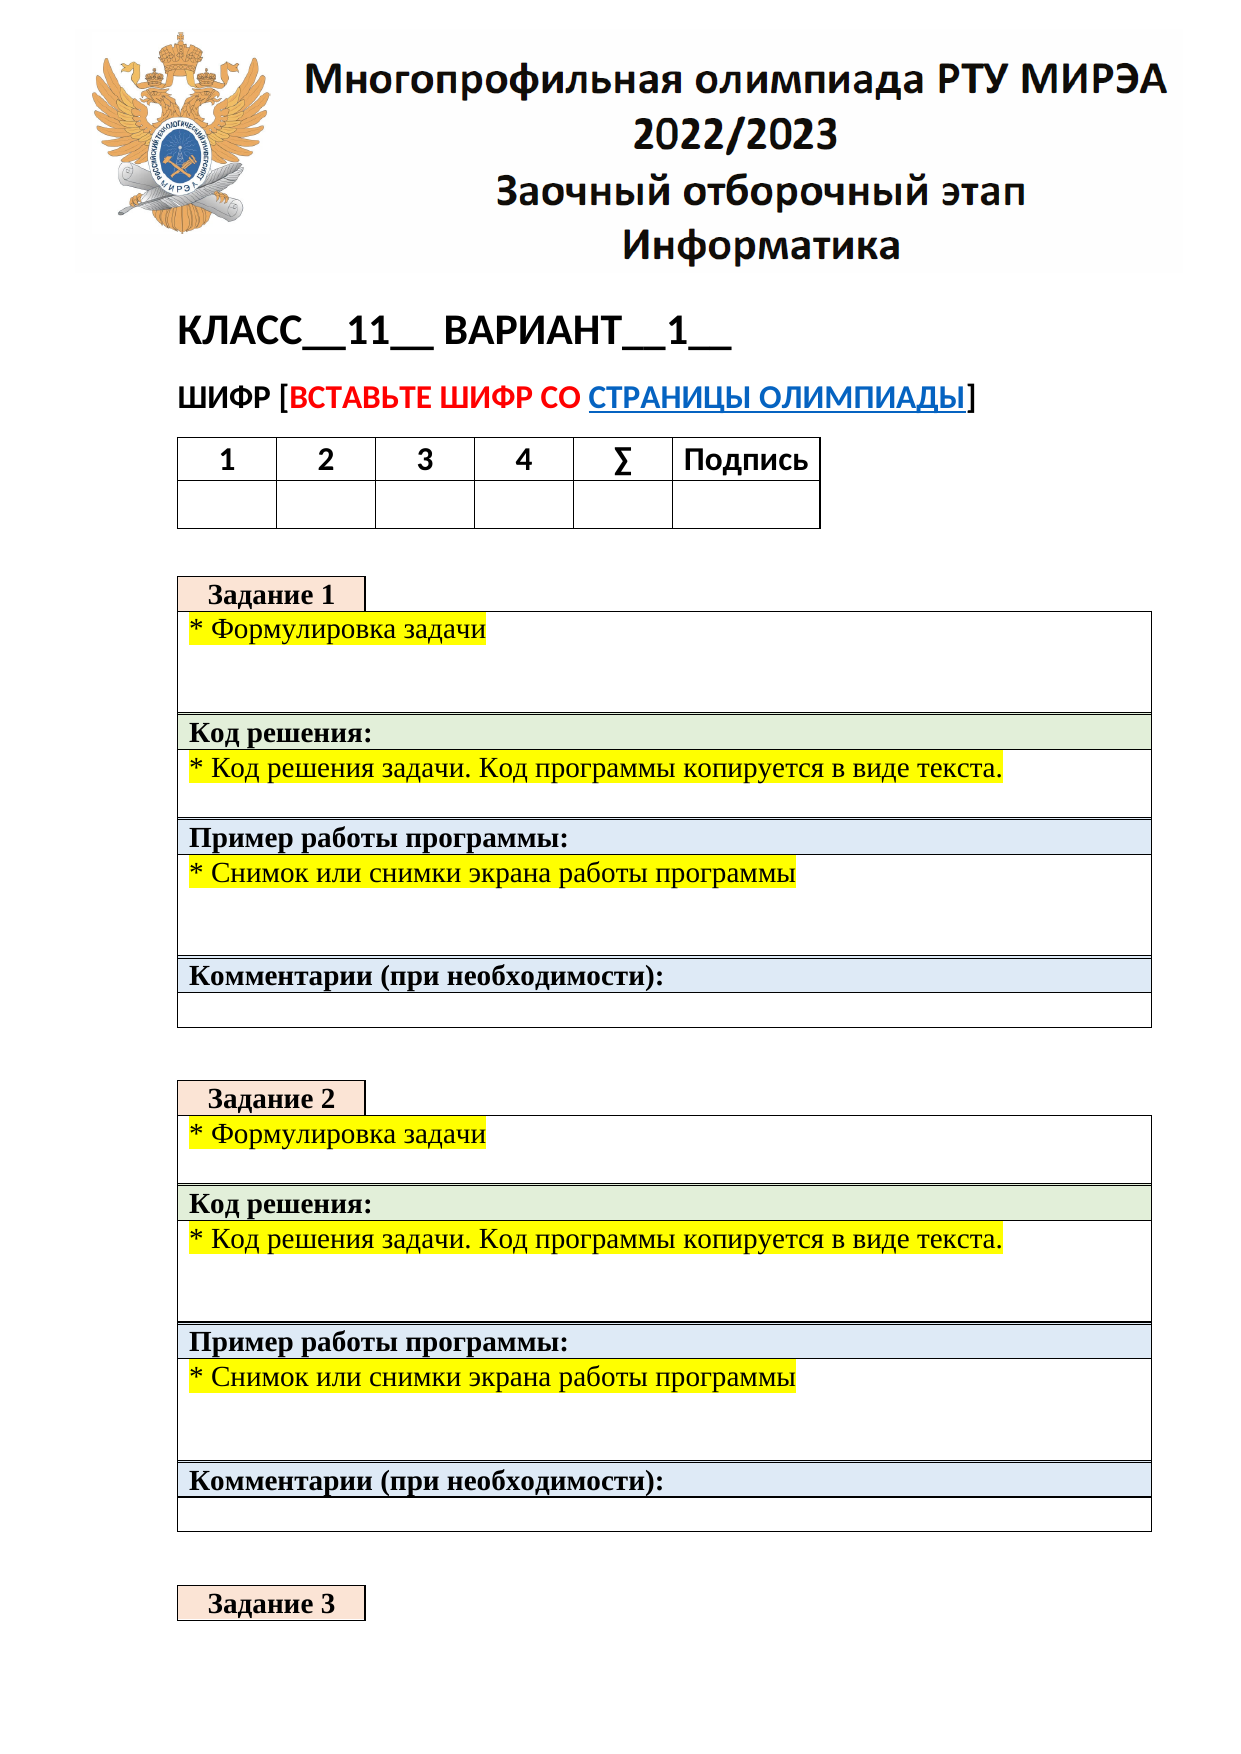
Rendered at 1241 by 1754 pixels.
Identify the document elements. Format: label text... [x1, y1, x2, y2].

table_cell [178, 993, 1151, 1027]
table_cell * Снимок или снимки экрана работы программы [178, 855, 1151, 955]
table_cell [178, 1498, 1151, 1531]
table_cell Комментарии (при необходимости): [178, 959, 1151, 992]
table_header ∑ [574, 438, 672, 480]
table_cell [178, 1221, 1151, 1321]
table_cell Пример работы программы: [178, 820, 1151, 854]
table_cell [673, 481, 819, 528]
picture [75, 29, 1183, 273]
table_cell [277, 481, 375, 528]
table_cell * Формулировка задачи [178, 1116, 1151, 1183]
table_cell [178, 1359, 1151, 1460]
table_header 2 [277, 438, 375, 480]
table_cell Пример работы программы: [178, 1325, 1151, 1358]
table_header Подпись [673, 438, 819, 480]
table_header 3 [376, 438, 474, 480]
table_header Задание 1 [178, 577, 364, 611]
text КЛАСС__11__ ВАРИАНТ__1__ [177, 273, 1152, 355]
table_cell * Код решения задачи. Код программы копируется в виде текста. [178, 750, 1151, 817]
table_cell [178, 481, 276, 528]
table_cell [376, 481, 474, 528]
table_cell Комментарии (при необходимости): [178, 1463, 1151, 1496]
table_header 1 [178, 438, 276, 480]
text ШИФР [ВСТАВЬТЕ ШИФР СО СТРАНИЦЫ ОЛИМПИАДЫ] [177, 376, 1152, 417]
table_header Задание 2 [178, 1081, 364, 1115]
table_cell * Формулировка задачи [178, 612, 1151, 712]
table_cell [475, 481, 573, 528]
table_header 4 [475, 438, 573, 480]
table_cell Код решения: [178, 715, 1151, 749]
table_cell [574, 481, 672, 528]
table_header Задание 3 [178, 1586, 364, 1619]
table_cell Код решения: [178, 1186, 1151, 1220]
